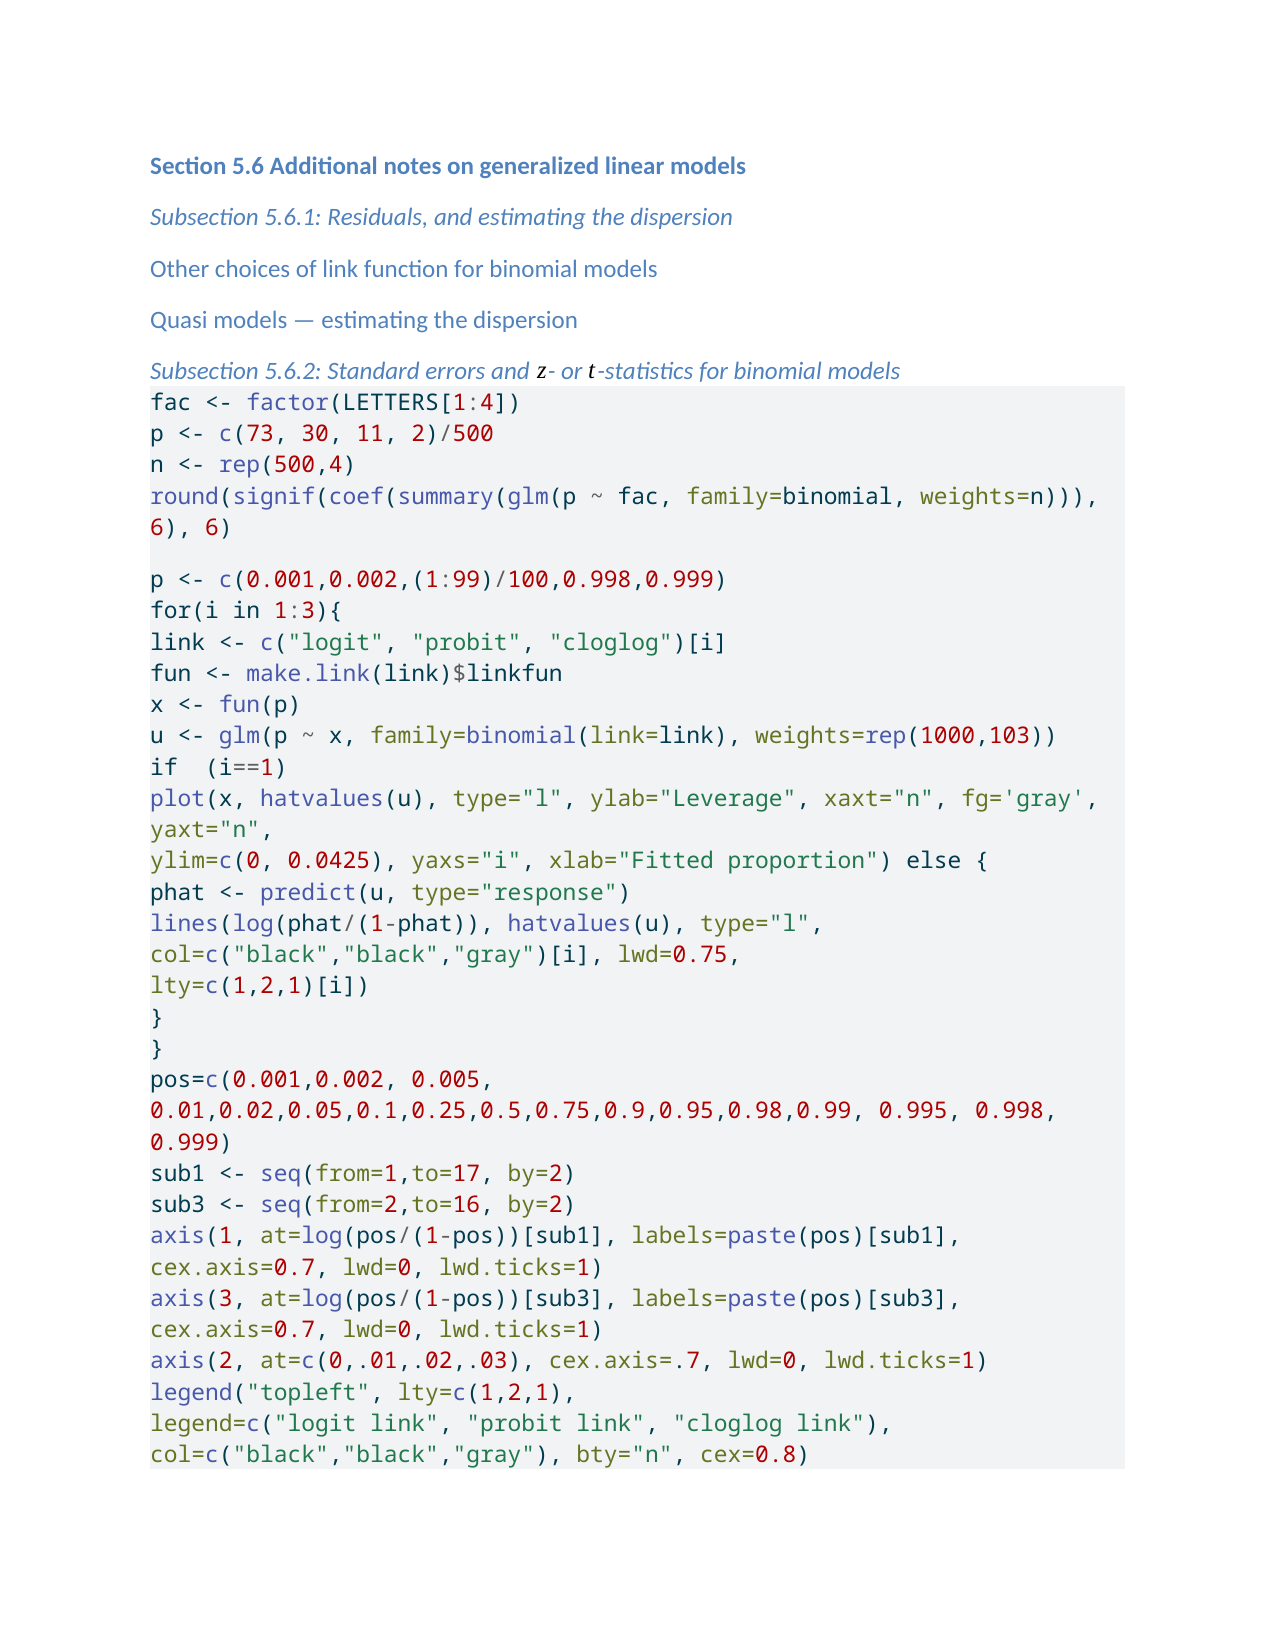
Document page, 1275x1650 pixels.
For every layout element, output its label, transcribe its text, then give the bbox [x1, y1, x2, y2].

subtitle Quasi models — estimating the dispersion [150, 304, 1125, 334]
subtitle Subsection 5.6.1: Residuals, and estimating the dispersion [150, 201, 1125, 232]
text fac <- factor(LETTERS[1:4]) p <- c(73, 30, 11, 2)/500 n <- rep(500,4) round(signif(coef(summary(glm(p ~ fac, family=binomial, weights=n))), 6), 6) [150, 386, 1125, 542]
text p <- c(0.001,0.002,(1:99)/100,0.998,0.999) for(i in 1:3){ link <- c("logit", "probit", "cloglog")[i] fun <- make.link(link)$linkfun x <- fun(p) u <- glm(p ~ x, family=binomial(link=link), weights=rep(1000,103)) if (i==1) plot(x, hatvalues(u), type="l", ylab="Leverage", xaxt="n", fg='gray', yaxt="n", ylim=c(0, 0.0425), yaxs="i", xlab="Fitted proportion") else { phat <- predict(u, type="response") lines(log(phat/(1-phat)), hatvalues(u), type="l", col=c("black","black","gray")[i], lwd=0.75, lty=c(1,2,1)[i]) } } pos=c(0.001,0.002, 0.005, 0.01,0.02,0.05,0.1,0.25,0.5,0.75,0.9,0.95,0.98,0.99, 0.995, 0.998, 0.999) sub1 <- seq(from=1,to=17, by=2) sub3 <- seq(from=2,to=16, by=2) axis(1, at=log(pos/(1-pos))[sub1], labels=paste(pos)[sub1], cex.axis=0.7, lwd=0, lwd.ticks=1) axis(3, at=log(pos/(1-pos))[sub3], labels=paste(pos)[sub3], cex.axis=0.7, lwd=0, lwd.ticks=1) axis(2, at=c(0,.01,.02,.03), cex.axis=.7, lwd=0, lwd.ticks=1) legend("topleft", lty=c(1,2,1), legend=c("logit link", "probit link", "cloglog link"), col=c("black","black","gray"), bty="n", cex=0.8) [164, 563, 1125, 1469]
subtitle Section 5.6 Additional notes on generalized linear models [150, 150, 1125, 181]
subtitle Subsection 5.6.2: Standard errors and - or -statistics for binomial models [150, 355, 1125, 386]
subtitle Other choices of link function for binomial models [150, 253, 1125, 283]
